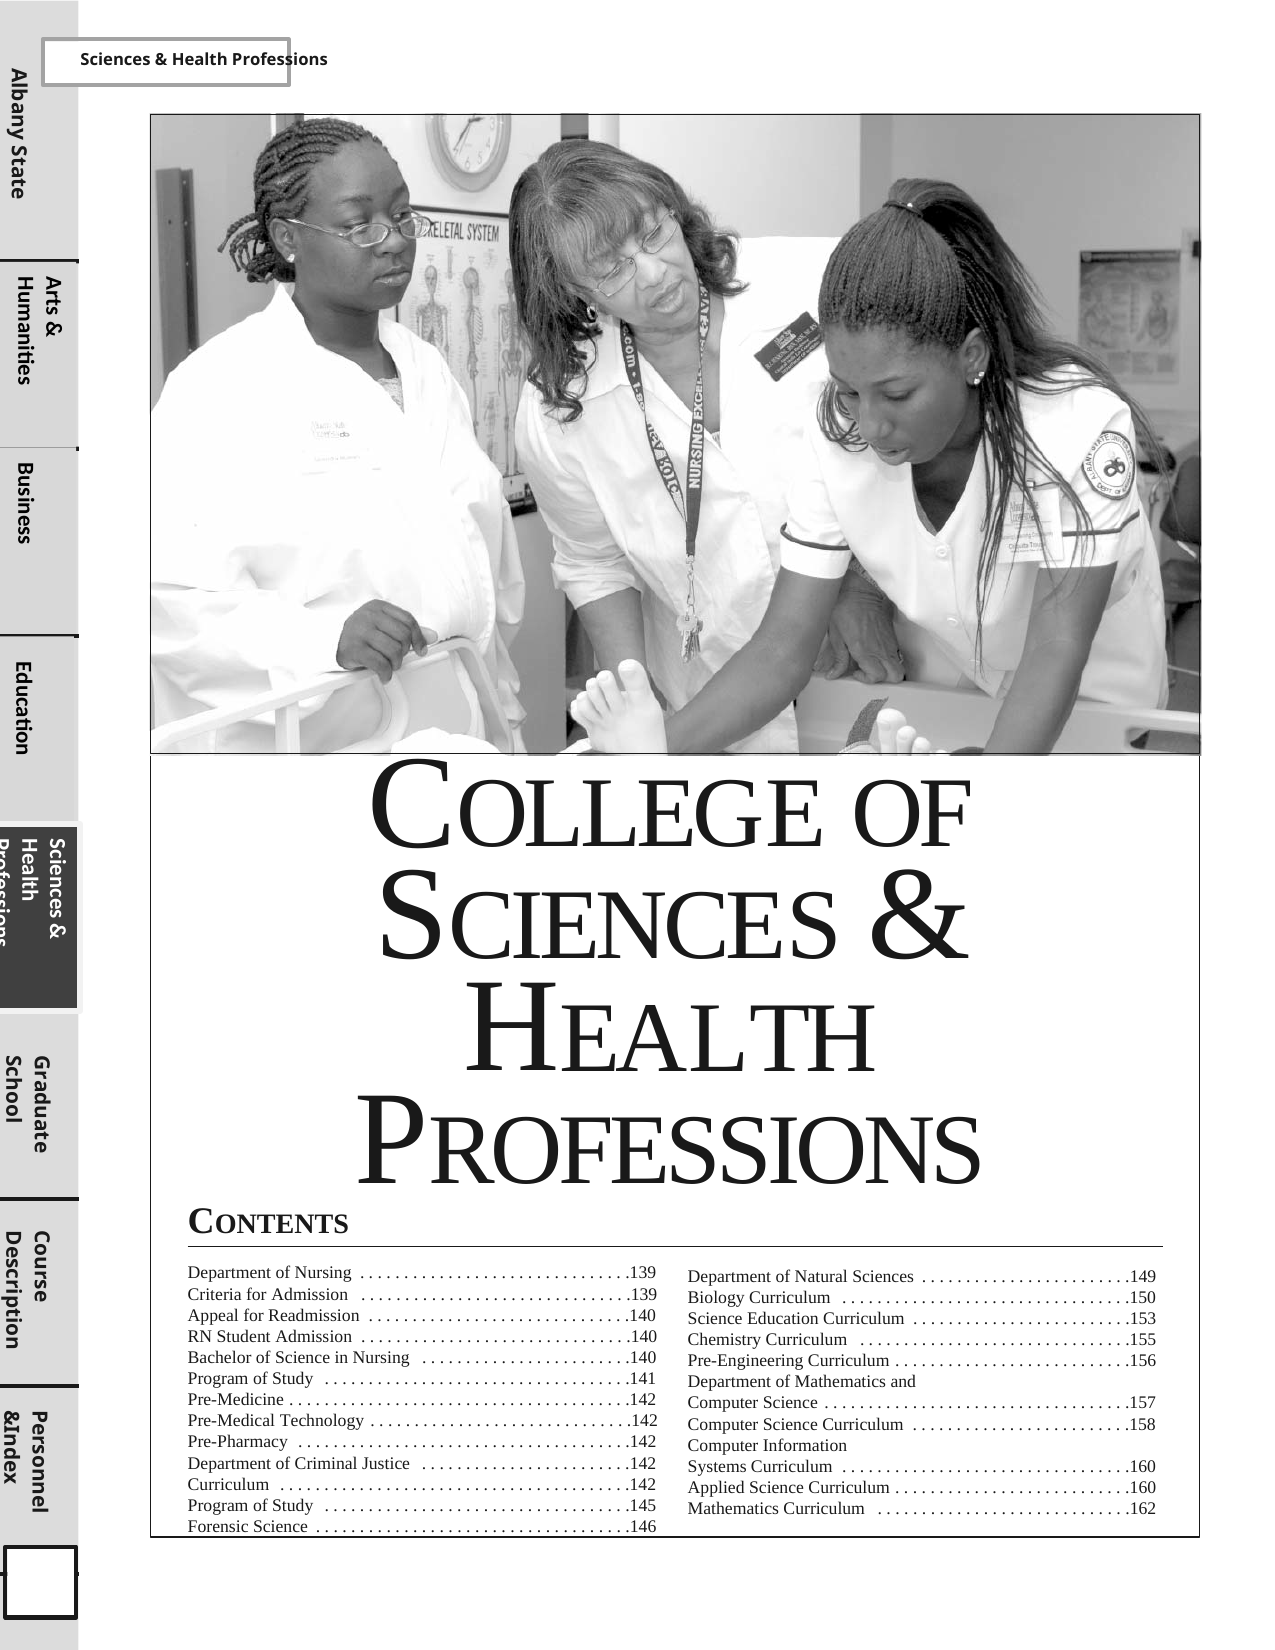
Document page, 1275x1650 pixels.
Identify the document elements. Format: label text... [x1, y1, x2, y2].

text Department of Mathematics and [687, 1371, 1183, 1391]
text Department of Nursing . . . . . . . . . . . . . . . . . . . . . . . . . . . . . . .139 [187, 1262, 661, 1282]
text SCIENCES & HEALTH [161, 865, 1184, 1090]
text Department of Criminal Justice . . . . . . . . . . . . . . . . . . . . . . . .142 [187, 1452, 661, 1473]
text Science Education Curriculum . . . . . . . . . . . . . . . . . . . . . . . . .153 [687, 1308, 1183, 1328]
text PROFESSIONS [349, 1090, 996, 1205]
text Mathematics Curriculum . . . . . . . . . . . . . . . . . . . . . . . . . . . . .162 [687, 1498, 1183, 1518]
text Computer Science Curriculum . . . . . . . . . . . . . . . . . . . . . . . . .158 [687, 1413, 1183, 1434]
text Program of Study . . . . . . . . . . . . . . . . . . . . . . . . . . . . . . . . . . .141 [187, 1368, 661, 1388]
text Computer Information [687, 1434, 1183, 1455]
text Program of Study . . . . . . . . . . . . . . . . . . . . . . . . . . . . . . . . . . .145 [187, 1495, 661, 1515]
text Criteria for Admission . . . . . . . . . . . . . . . . . . . . . . . . . . . . . . .139 [187, 1283, 661, 1304]
text Sciences & Health Professions [80, 49, 1183, 69]
text Curriculum . . . . . . . . . . . . . . . . . . . . . . . . . . . . . . . . . . . . . . . .142 [187, 1474, 661, 1494]
text Pre-Engineering Curriculum . . . . . . . . . . . . . . . . . . . . . . . . . . .156 [687, 1350, 1183, 1370]
text Pre-Medical Technology . . . . . . . . . . . . . . . . . . . . . . . . . . . . . .142 [187, 1410, 661, 1431]
picture [151, 115, 1199, 753]
text Applied Science Curriculum . . . . . . . . . . . . . . . . . . . . . . . . . . .160 [687, 1477, 1183, 1497]
text Forensic Science . . . . . . . . . . . . . . . . . . . . . . . . . . . . . . . . . . . .146 [187, 1516, 661, 1536]
text Computer Science . . . . . . . . . . . . . . . . . . . . . . . . . . . . . . . . . . .157 [687, 1392, 1183, 1413]
text Systems Curriculum . . . . . . . . . . . . . . . . . . . . . . . . . . . . . . . . .160 [687, 1456, 1183, 1476]
text Bachelor of Science in Nursing . . . . . . . . . . . . . . . . . . . . . . . .140 [187, 1347, 661, 1367]
text Pre-Pharmacy . . . . . . . . . . . . . . . . . . . . . . . . . . . . . . . . . . . . . .142 [187, 1431, 661, 1452]
text COLLEGE OF [364, 737, 981, 865]
text Department of Natural Sciences . . . . . . . . . . . . . . . . . . . . . . . .149 [687, 1265, 1183, 1286]
text Appeal for Readmission . . . . . . . . . . . . . . . . . . . . . . . . . . . . . .140 [187, 1304, 661, 1325]
text CONTENTS [187, 1205, 1183, 1242]
text Pre-Medicine . . . . . . . . . . . . . . . . . . . . . . . . . . . . . . . . . . . . . . .142 [187, 1389, 661, 1409]
text Chemistry Curriculum . . . . . . . . . . . . . . . . . . . . . . . . . . . . . . .155 [687, 1329, 1183, 1349]
text Biology Curriculum . . . . . . . . . . . . . . . . . . . . . . . . . . . . . . . . .150 [687, 1287, 1183, 1307]
picture [149, 113, 1202, 756]
text RN Student Admission . . . . . . . . . . . . . . . . . . . . . . . . . . . . . . .140 [187, 1326, 661, 1346]
